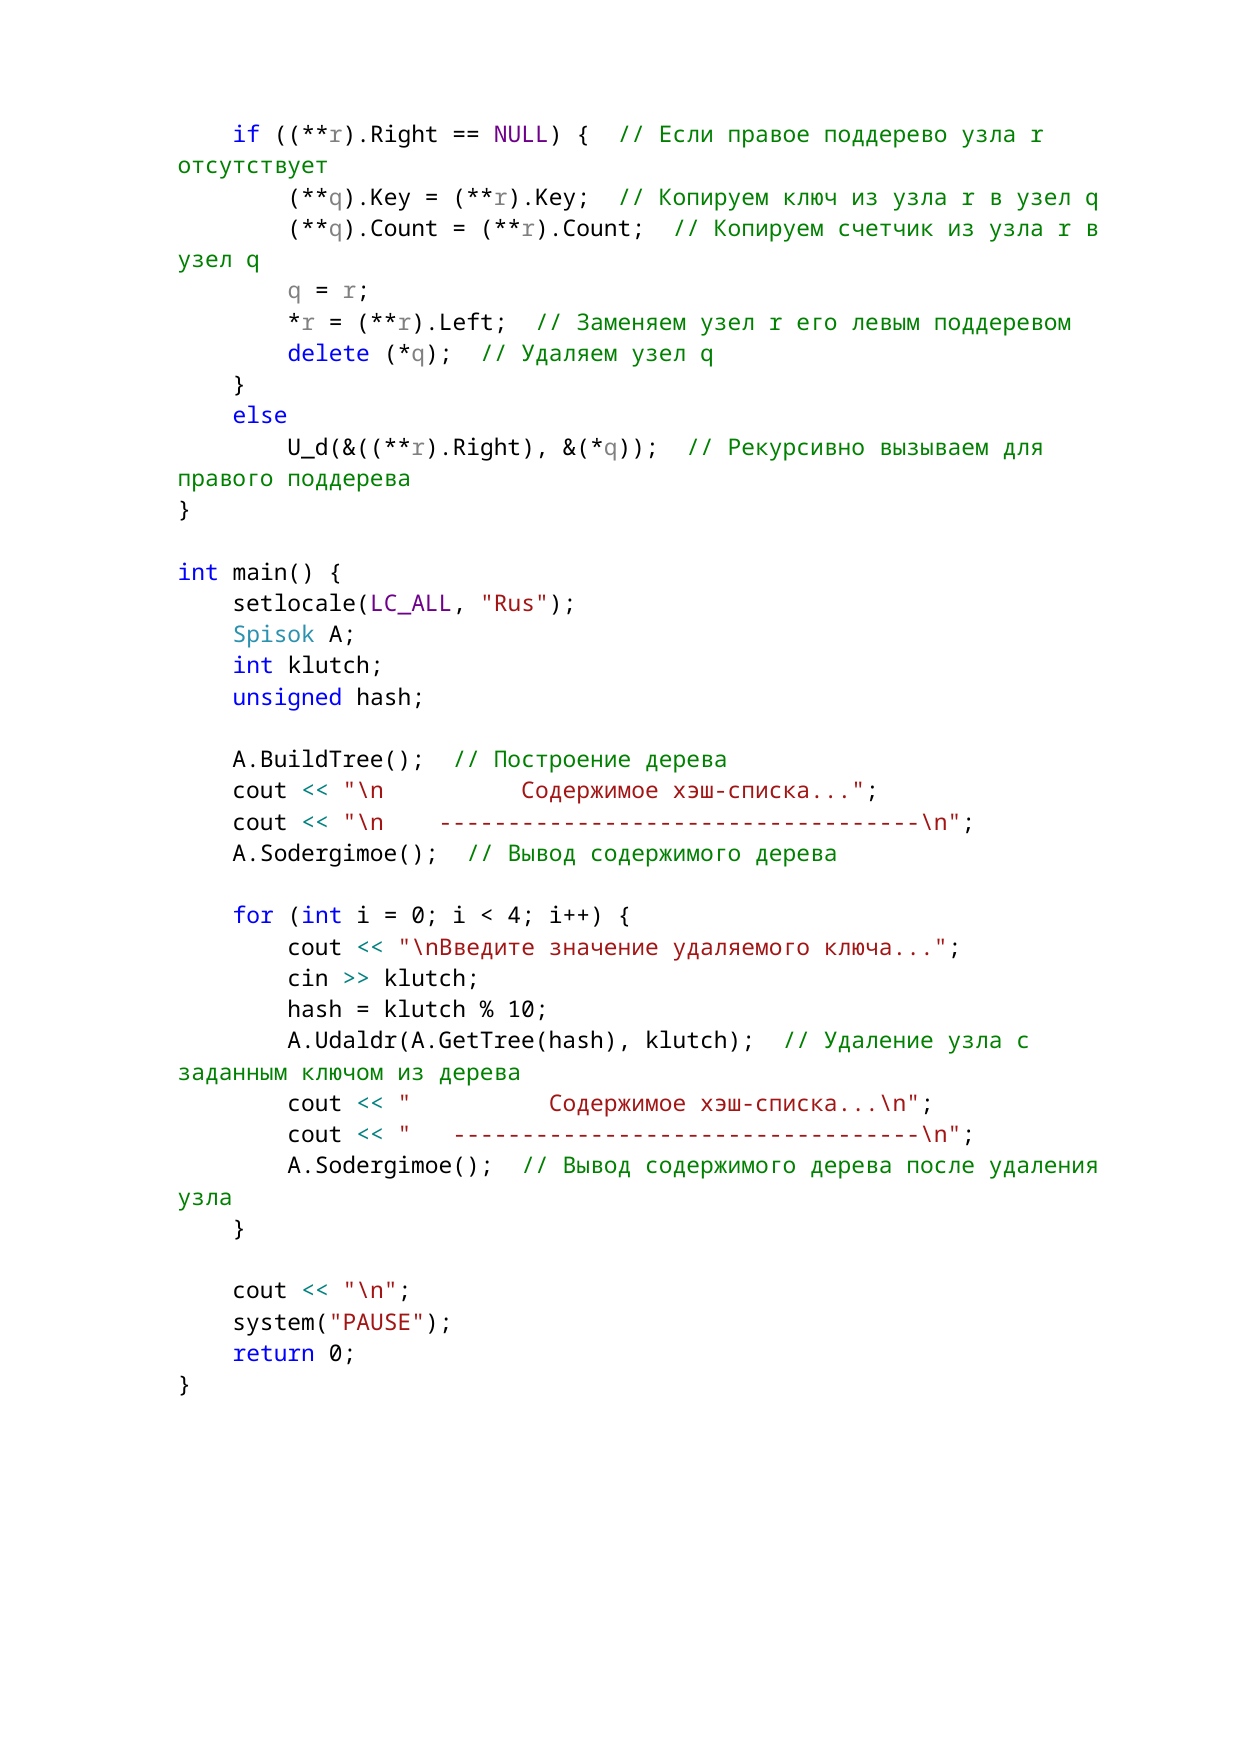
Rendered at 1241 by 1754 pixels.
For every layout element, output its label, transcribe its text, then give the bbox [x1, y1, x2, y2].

text setlocale(LC_ALL, "Rus"); [177, 587, 1152, 618]
text system("PAUSE"); [177, 1306, 1152, 1337]
text unsigned hash; [177, 681, 1152, 712]
text A.Udaldr(A.GetTree(hash), klutch); // Удаление узла с заданным ключом из дерева [177, 1024, 1152, 1087]
text U_d(&((**r).Right), &(*q)); // Рекурсивно вызываем для правого поддерева [177, 431, 1152, 493]
text else [177, 399, 1152, 431]
text } [177, 1212, 1152, 1243]
text if ((**r).Right == NULL) { // Если правое поддерево узла r отсутствует [177, 118, 1152, 181]
text cout << "\n Содержимое хэш-списка..."; [177, 774, 1152, 806]
text cin >> klutch; [177, 962, 1152, 993]
text } [177, 1368, 1152, 1399]
text } [177, 493, 1152, 524]
text hash = klutch % 10; [177, 993, 1152, 1024]
text Spisok A; [177, 618, 1152, 649]
text (**q).Count = (**r).Count; // Копируем счетчик из узла r в узел q [177, 212, 1152, 274]
text return 0; [177, 1337, 1152, 1368]
text cout << "\n"; [177, 1274, 1152, 1306]
text int main() { [177, 556, 1152, 587]
text *r = (**r).Left; // Заменяем узел r его левым поддеревом [177, 306, 1152, 337]
text cout << " Содержимое хэш-списка...\n"; [177, 1087, 1152, 1118]
text cout << "\n -----------------------------------\n"; [177, 806, 1152, 837]
text A.BuildTree(); // Построение дерева [177, 743, 1152, 774]
text int klutch; [177, 649, 1152, 681]
text cout << " ----------------------------------\n"; [177, 1118, 1152, 1149]
text for (int i = 0; i < 4; i++) { [177, 899, 1152, 931]
text } [177, 368, 1152, 399]
text A.Sodergimoe(); // Вывод содержимого дерева [177, 837, 1152, 868]
text A.Sodergimoe(); // Вывод содержимого дерева после удаления узла [177, 1149, 1152, 1212]
text cout << "\nВведите значение удаляемого ключа..."; [177, 931, 1152, 962]
text q = r; [177, 274, 1152, 306]
text (**q).Key = (**r).Key; // Копируем ключ из узла r в узел q [177, 181, 1152, 212]
text delete (*q); // Удаляем узел q [177, 337, 1152, 368]
